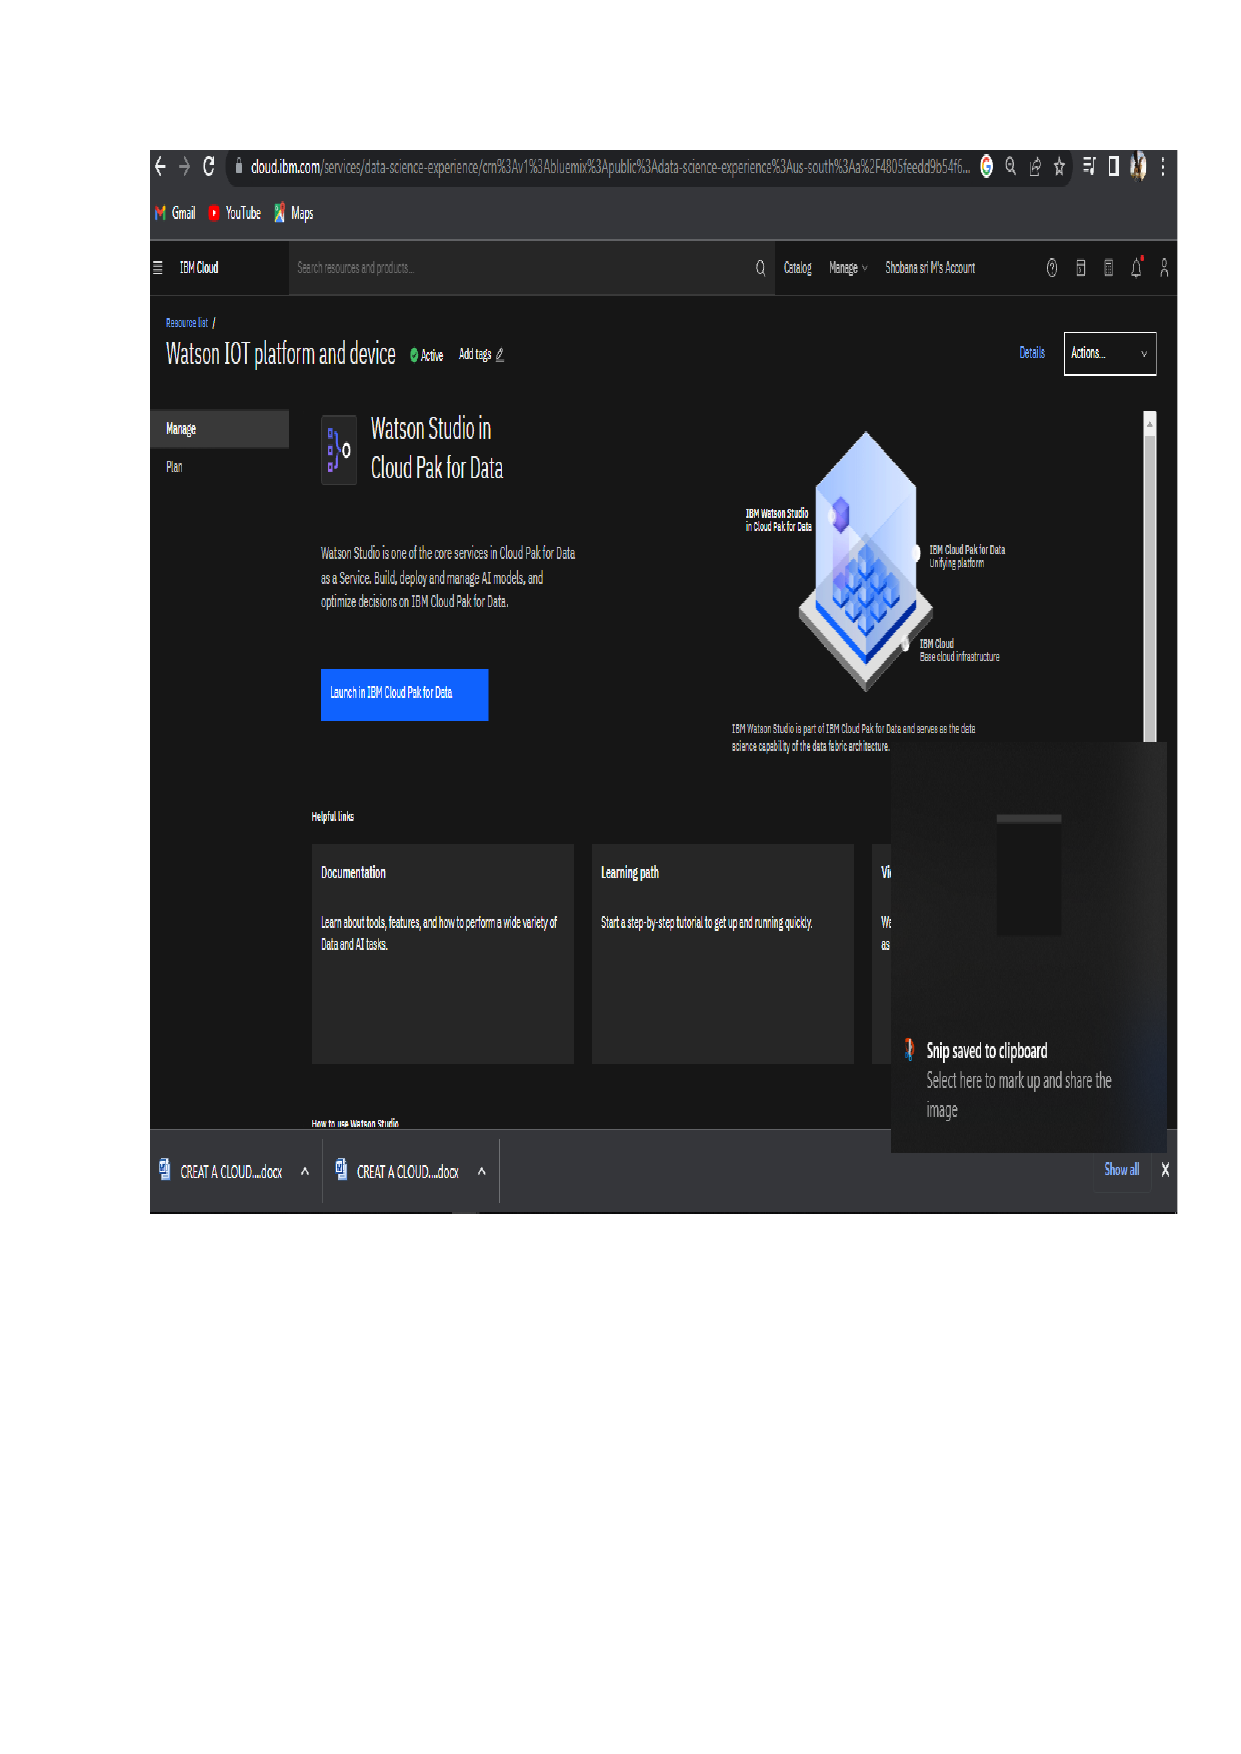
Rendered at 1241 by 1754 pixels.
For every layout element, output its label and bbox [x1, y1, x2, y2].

picture [150, 150, 1178, 1214]
